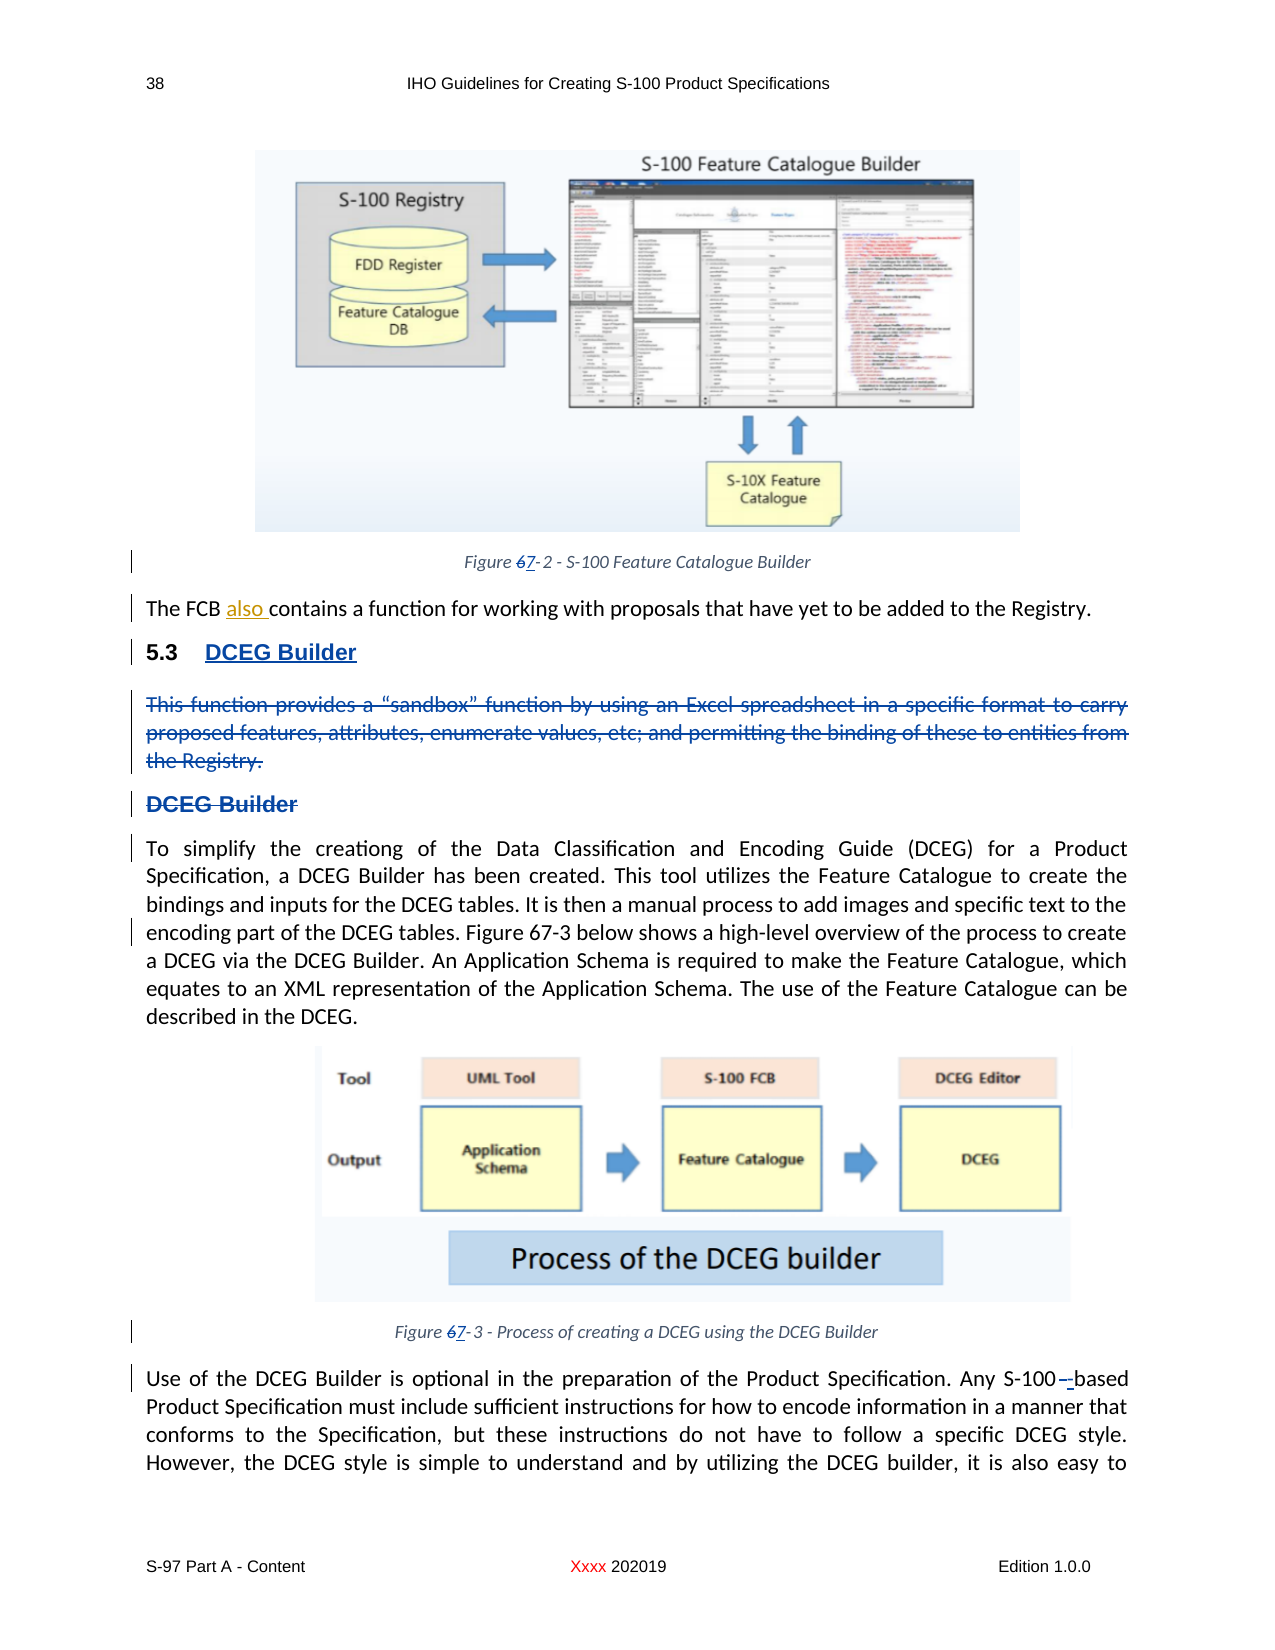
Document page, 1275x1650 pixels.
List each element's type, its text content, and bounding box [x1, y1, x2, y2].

picture [314, 1046, 1073, 1302]
list The FCB contains a function for working with proposals that have yet to be added to the Registry. [146, 594, 1129, 622]
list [146, 1364, 1129, 1476]
text Figure -3 - Process of creating a DCEG using the DCEG Builder [146, 1320, 1129, 1343]
text Figure -2 - S-100 Feature Catalogue Builder [146, 550, 1129, 573]
list To simplify the creatin of the Data Classification and Encoding Guide (DCEG) for a Product Specification, a DCEG Builder has been created. This tool utilizes the Feature Catalogue to create the bindings and inputs for the DCEG tables. It is then a manual process to add images and specific text to the encoding part of the DCEG tables. Figure -3 below shows a high-level overview of the process to create a DCEG via the DCEG Builder. An Application Schema is required to make the Feature Catalogue, which equates to an XML representation of the Application Schema. The use of the Feature Catalogue can be described in the DCEG. [146, 834, 1129, 1030]
picture [255, 150, 1020, 532]
